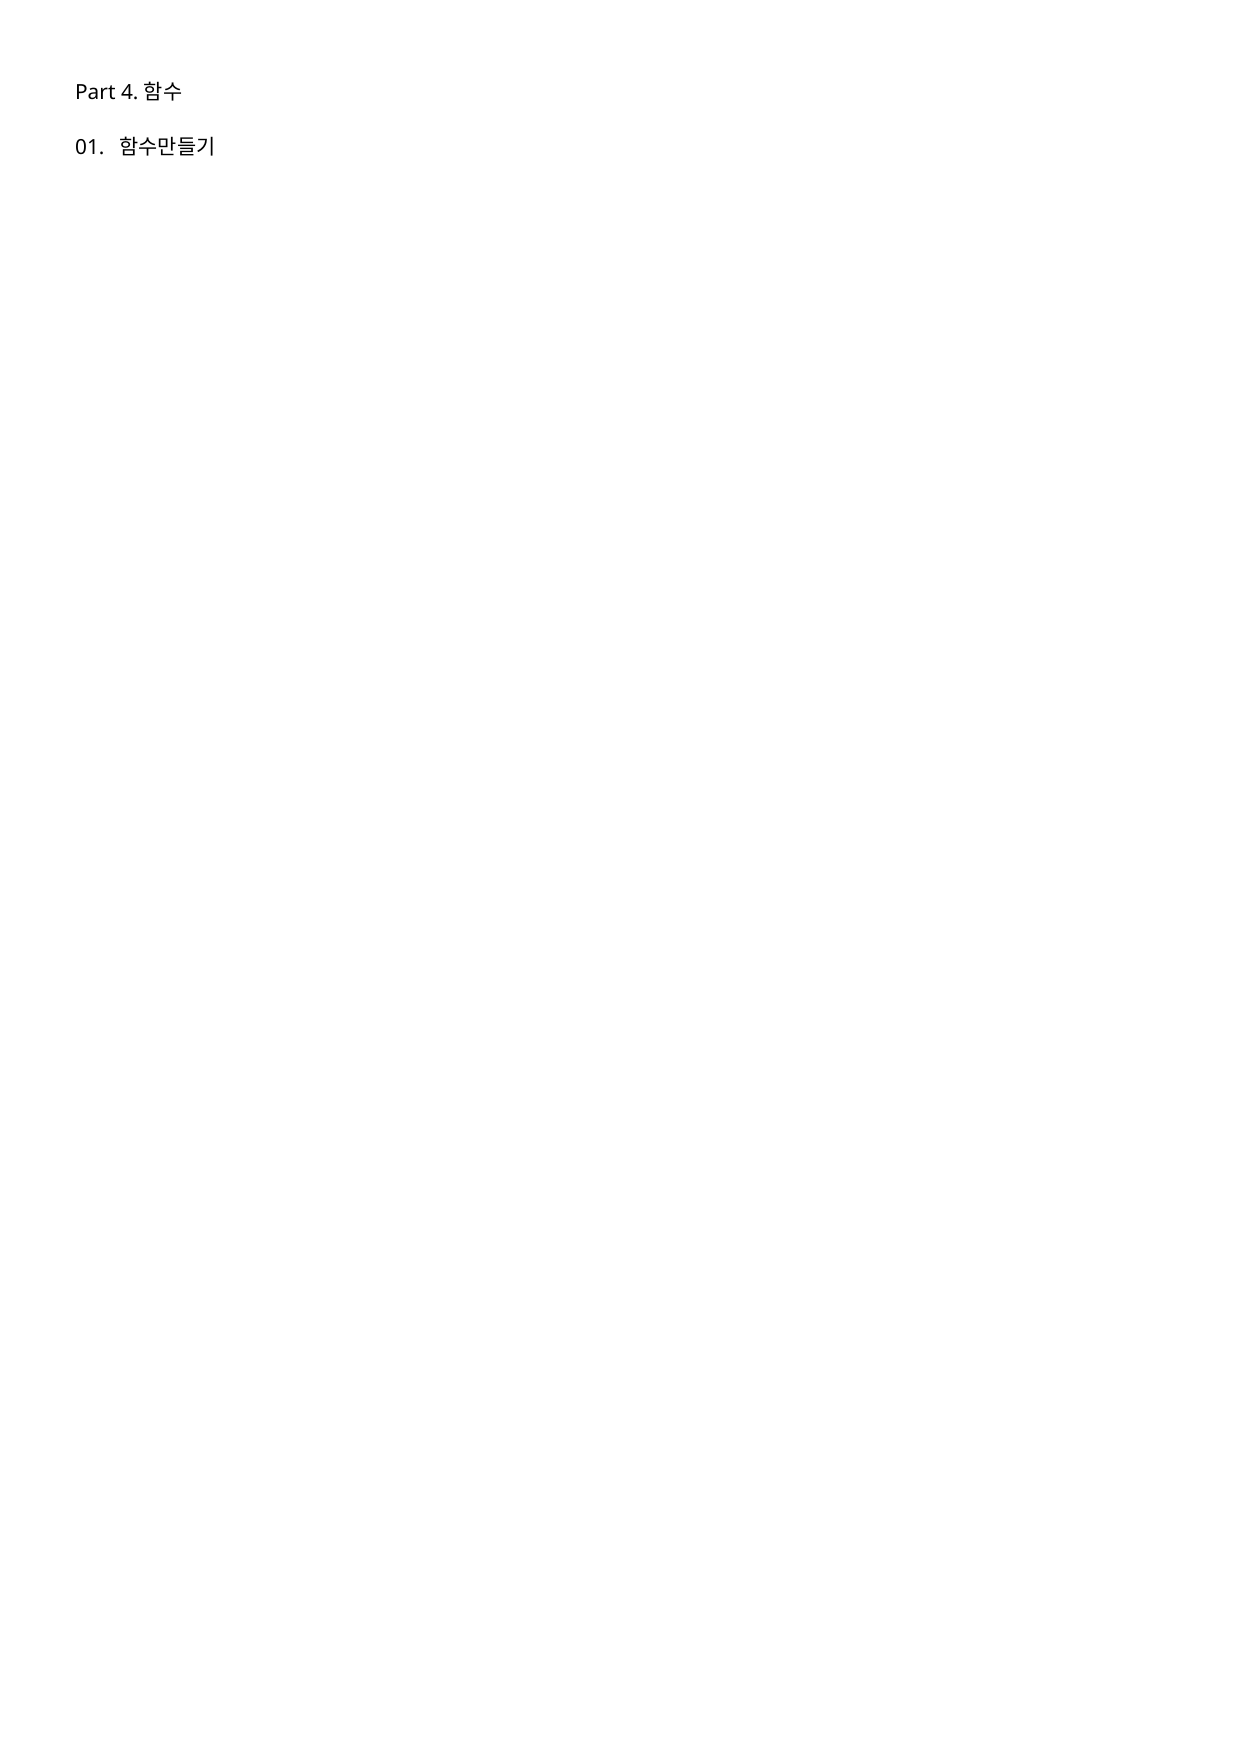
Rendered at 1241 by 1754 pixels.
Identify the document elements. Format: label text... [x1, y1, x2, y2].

list 함수만들기 [75, 131, 1165, 161]
text Part 4. 함수 [75, 75, 1165, 105]
